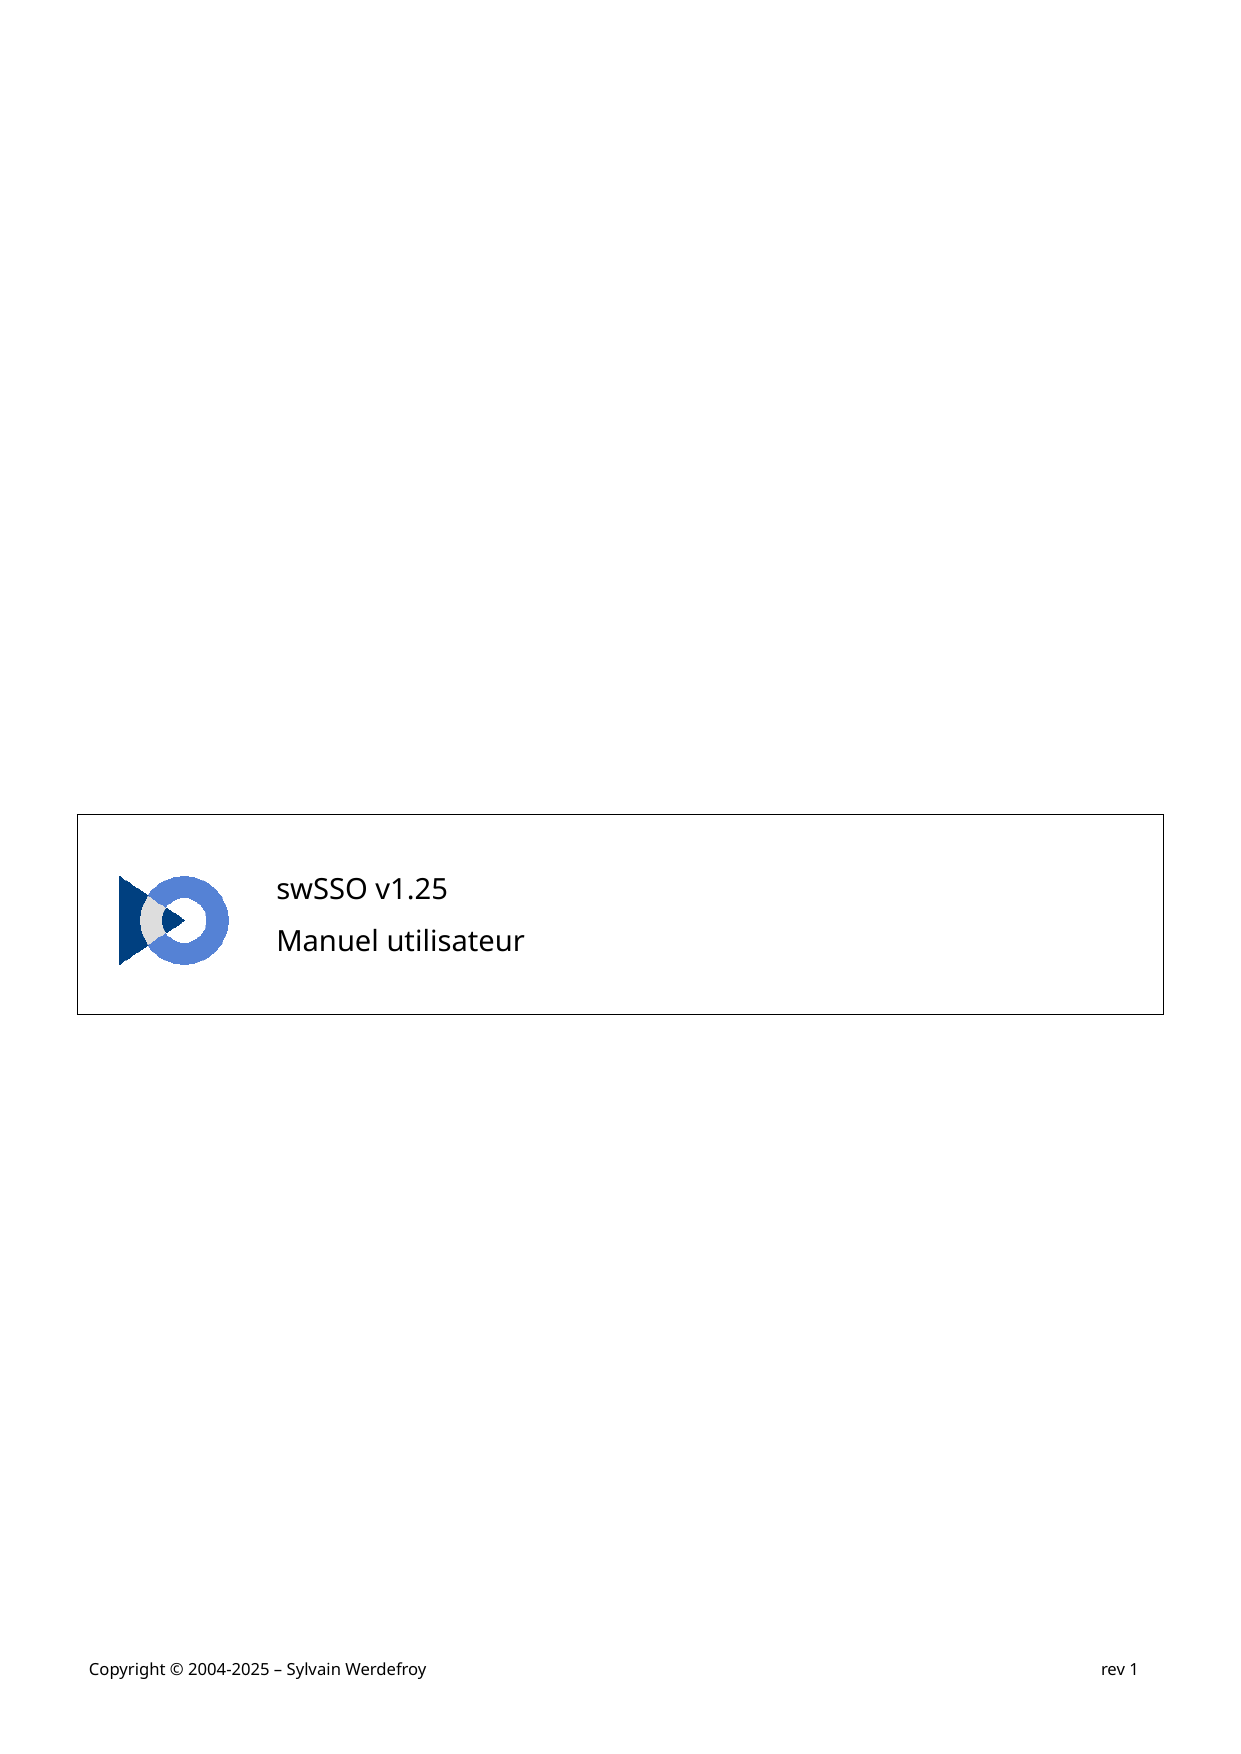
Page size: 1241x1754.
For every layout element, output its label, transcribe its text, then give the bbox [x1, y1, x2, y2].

table_header [78, 815, 261, 1014]
table_header [989, 815, 1163, 1014]
picture [107, 864, 239, 977]
table_header swSSO v1.25 Manuel utilisateur [261, 815, 988, 1014]
